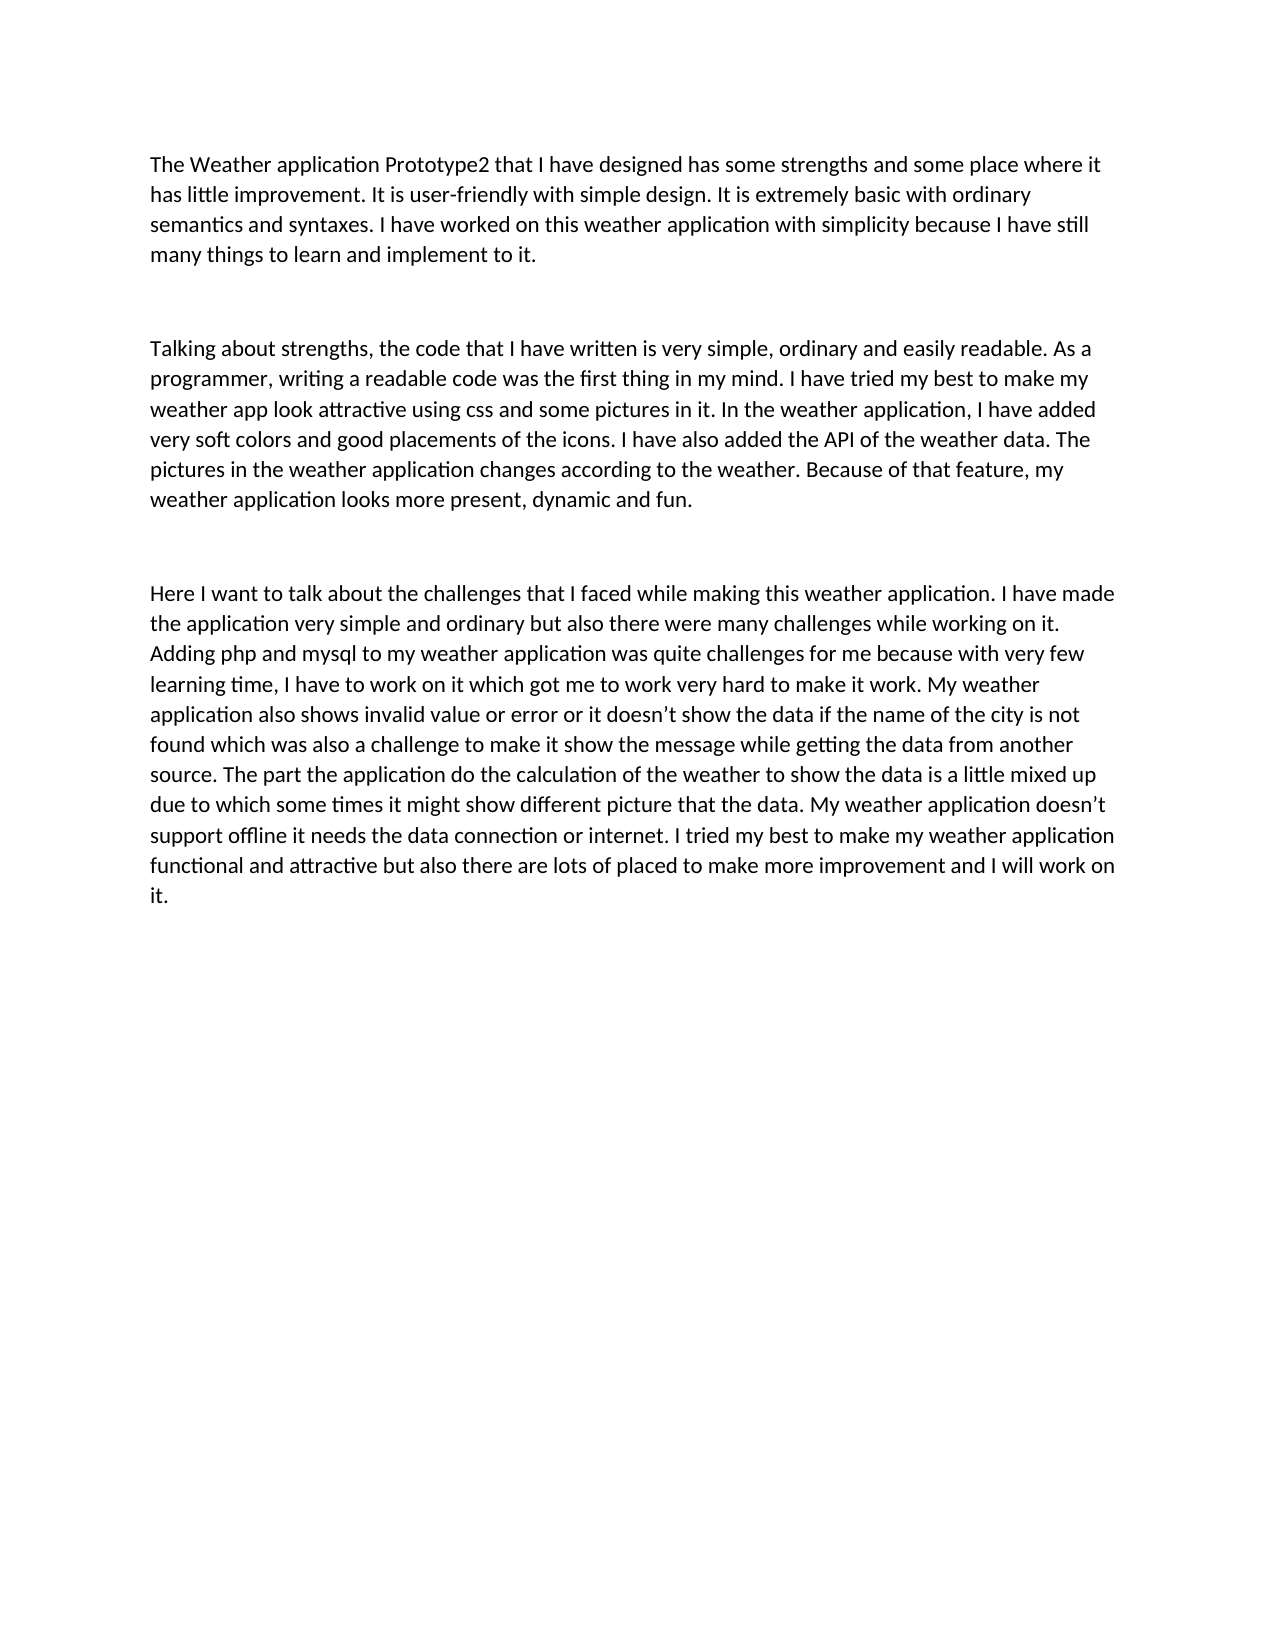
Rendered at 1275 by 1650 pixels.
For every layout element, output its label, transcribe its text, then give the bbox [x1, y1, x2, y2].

text Talking about strengths, the code that I have written is very simple, ordinary and easily readable. As a programmer, writing a readable code was the first thing in my mind. I have tried my best to make my weather app look attractive using css and some pictures in it. In the weather application, I have added very soft colors and good placements of the icons. I have also added the API of the weather data. The pictures in the weather application changes according to the weather. Because of that feature, my weather application looks more present, dynamic and fun. [150, 334, 1125, 513]
text Here I want to talk about the challenges that I faced while making this weather application. I have made the application very simple and ordinary but also there were many challenges while working on it. Adding php and mysql to my weather application was quite challenges for me because with very few learning time, I have to work on it which got me to work very hard to make it work. My weather application also shows invalid value or error or it doesn’t show the data if the name of the city is not found which was also a challenge to make it show the message while getting the data from another source. The part the application do the calculation of the weather to show the data is a little mixed up due to which some times it might show different picture that the data. My weather application doesn’t support offline it needs the data connection or internet. I tried my best to make my weather application functional and attractive but also there are lots of placed to make more improvement and I will work on it. [150, 579, 1125, 909]
text The Weather application Prototype2 that I have designed has some strengths and some place where it has little improvement. It is user-friendly with simple design. It is extremely basic with ordinary semantics and syntaxes. I have worked on this weather application with simplicity because I have still many things to learn and implement to it. [150, 150, 1125, 269]
